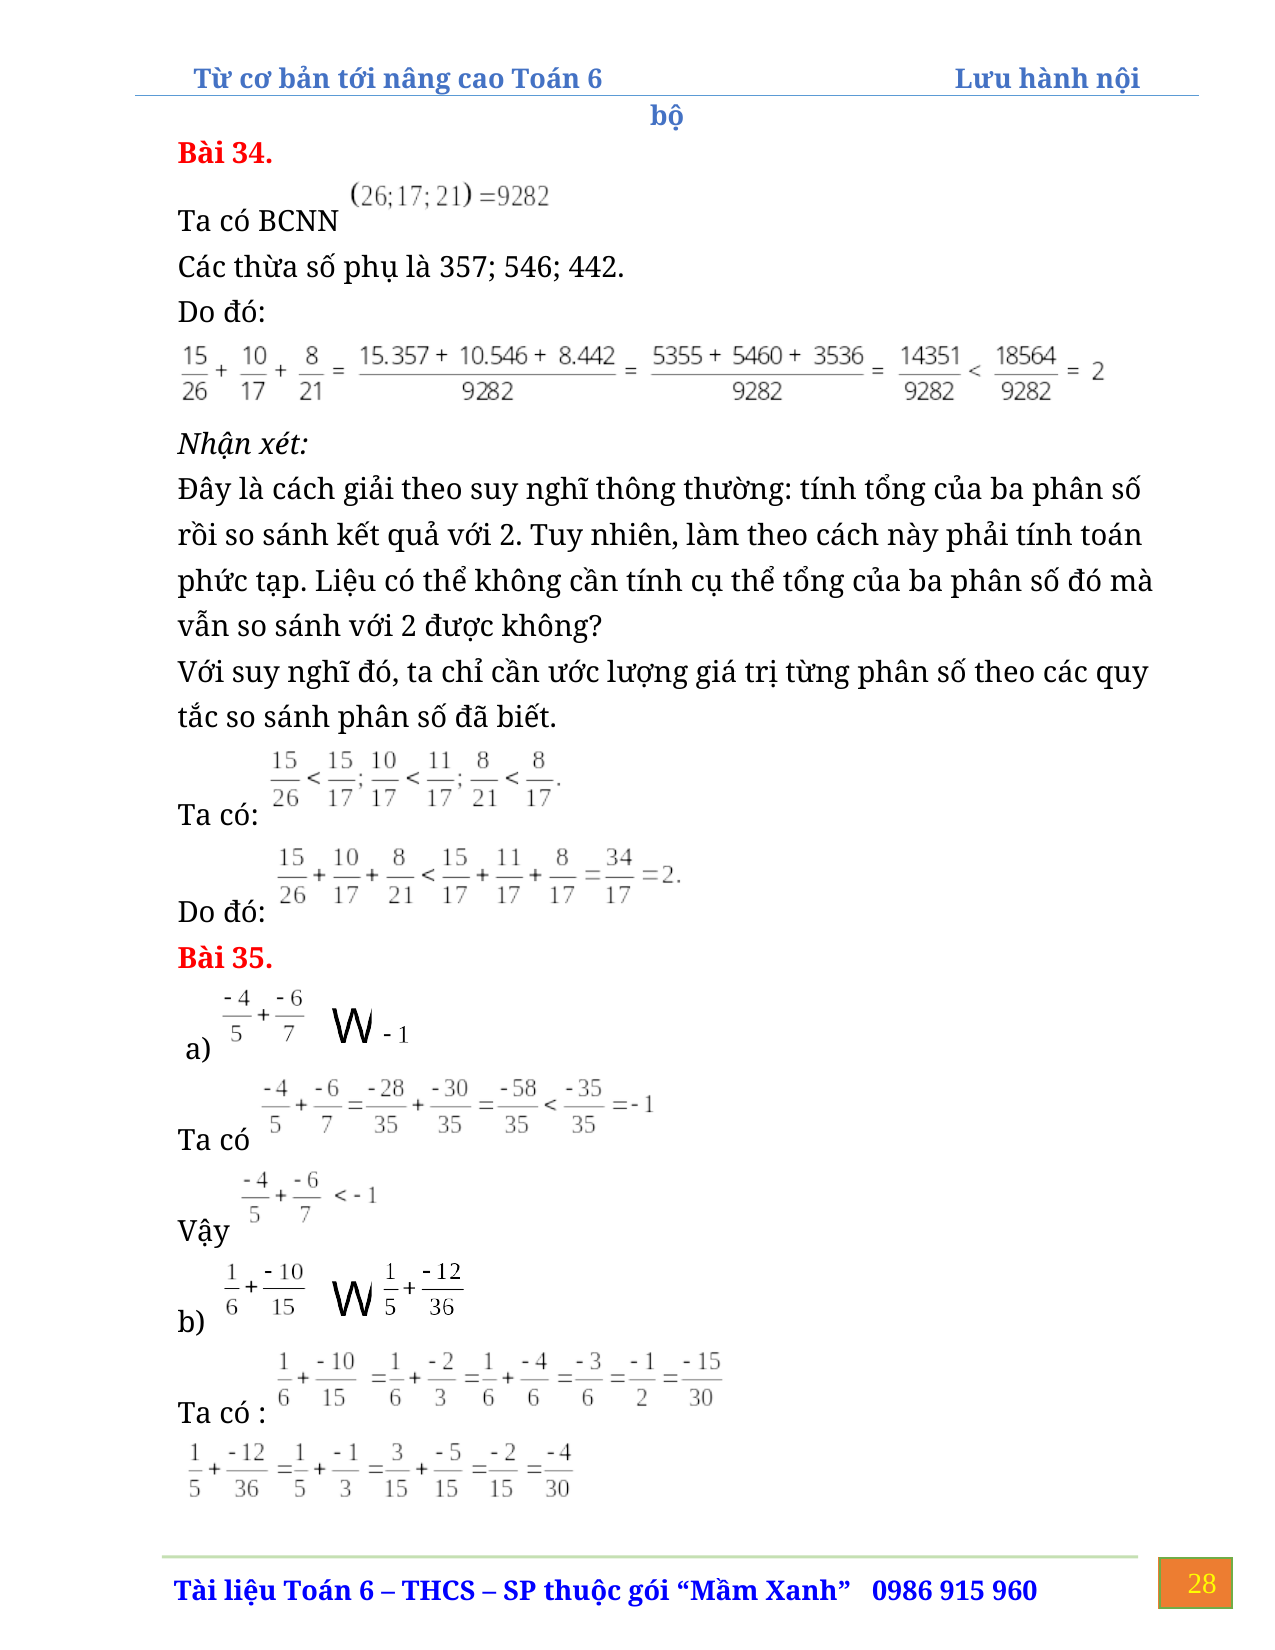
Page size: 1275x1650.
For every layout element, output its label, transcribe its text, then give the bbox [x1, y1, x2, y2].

list Ta có [177, 1073, 1157, 1159]
list Bài 35. [177, 937, 1157, 977]
list Ta có BCNN [177, 178, 1157, 240]
list b) [177, 1256, 1157, 1341]
list Đây là cách giải theo suy nghĩ thông thường: tính tổng của ba phân số rồi so sánh kết quả với 2. Tuy nhiên, làm theo cách này phải tính toán phức tạp. Liệu có thể không cần tính cụ thể tổng của ba phân số đó mà vẫn so sánh với 2 được không? [177, 468, 1157, 645]
list Nhận xét: [177, 337, 1157, 463]
list Với suy nghĩ đó, ta chỉ cần ước lượng giá trị từng phân số theo các quy tắc so sánh phân số đã biết. [177, 651, 1157, 736]
list Ta có: [177, 742, 1157, 834]
list Bài 34. [177, 133, 1157, 172]
list a) [177, 982, 1157, 1068]
list Do đó: [177, 292, 1157, 331]
list Ta có : [177, 1347, 1157, 1432]
list Các thừa số phụ là 357; 546; 442. [177, 246, 1157, 286]
list Do đó: [177, 839, 1157, 931]
list Vậy [177, 1164, 1157, 1250]
